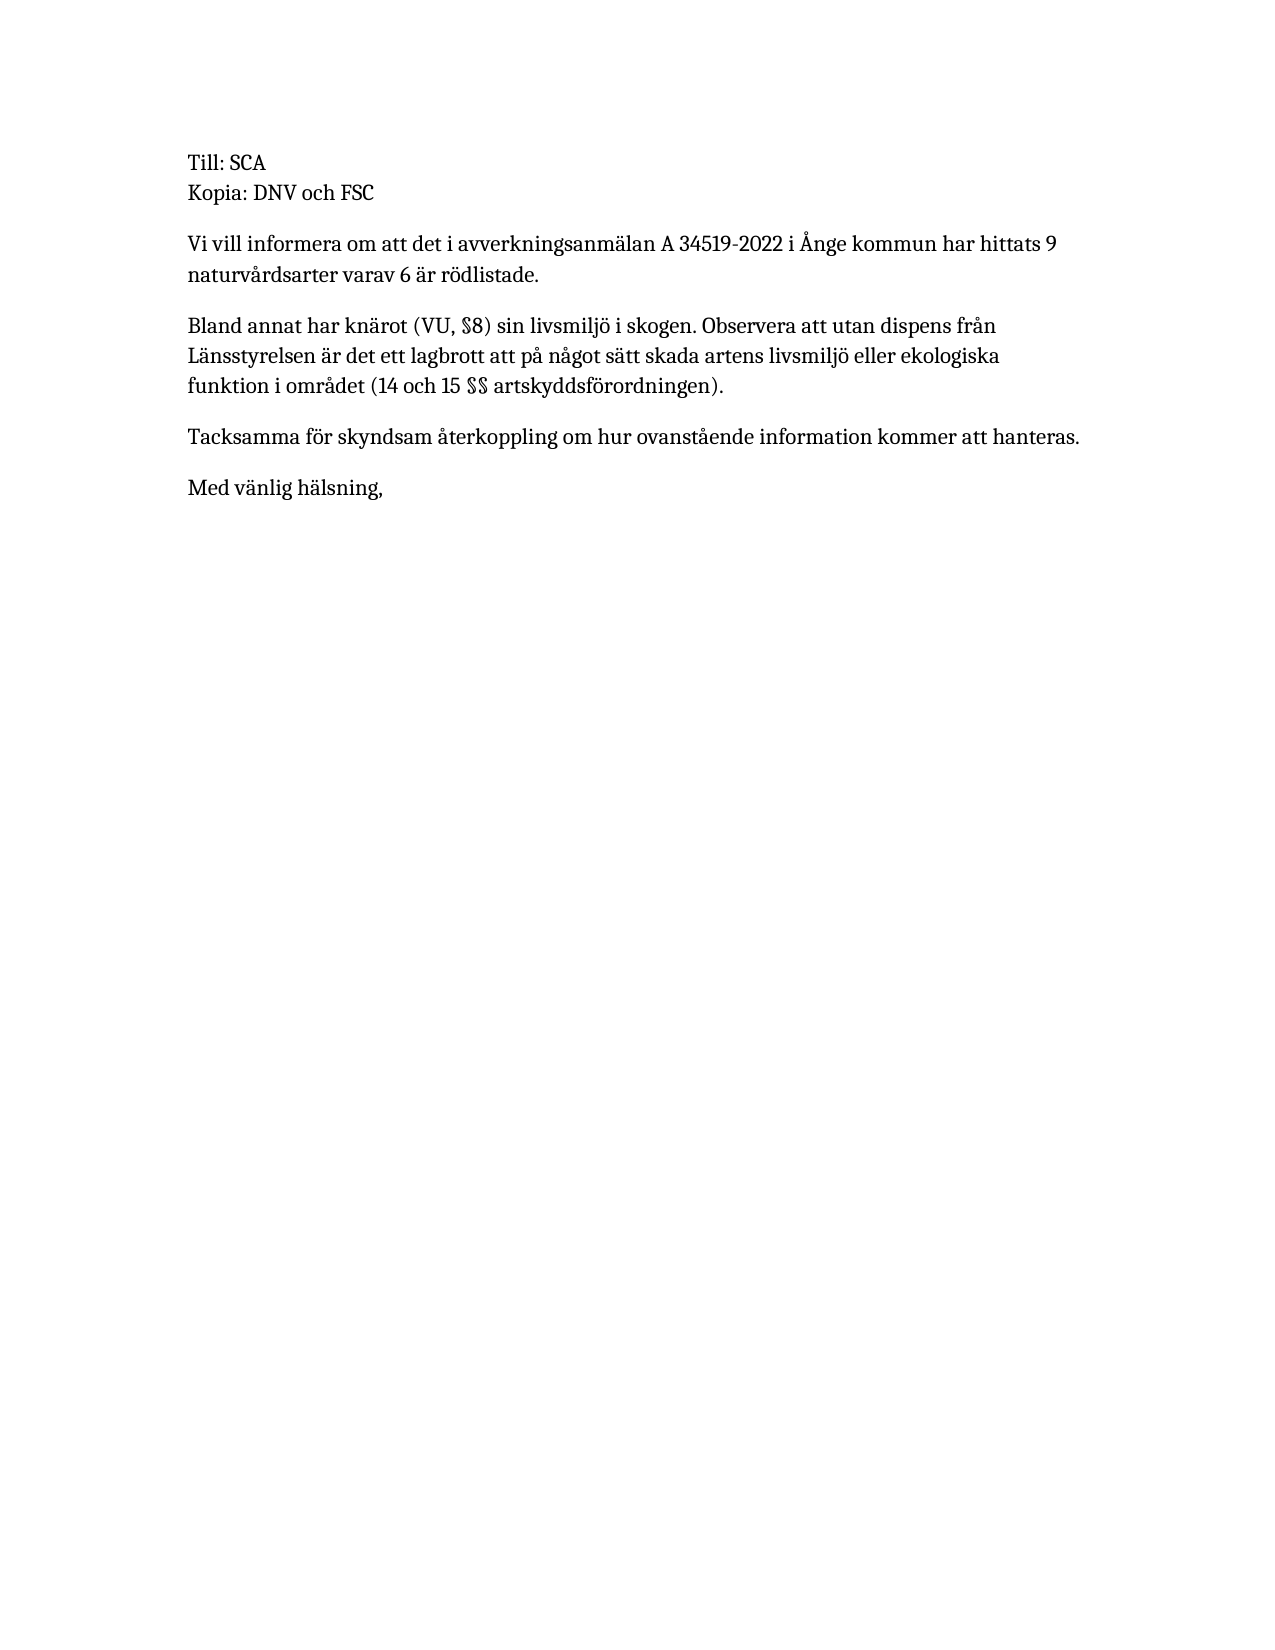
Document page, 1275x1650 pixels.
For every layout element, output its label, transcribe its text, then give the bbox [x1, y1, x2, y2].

text Bland annat har knärot (VU, §8) sin livsmiljö i skogen. Observera att utan dispens från Länsstyrelsen är det ett lagbrott att på något sätt skada artens livsmiljö eller ekologiska funktion i området (14 och 15 §§ artskyddsförordningen). [187, 312, 1087, 399]
text Till: SCA Kopia: DNV och FSC [187, 150, 1087, 207]
text Med vänlig hälsning, [187, 475, 1087, 532]
text Tacksamma för skyndsam återkoppling om hur ovanstående information kommer att hanteras. [187, 424, 1087, 450]
text Vi vill informera om att det i avverkningsanmälan A 34519-2022 i Ånge kommun har hittats 9 naturvårdsarter varav 6 är rödlistade. [187, 231, 1087, 288]
